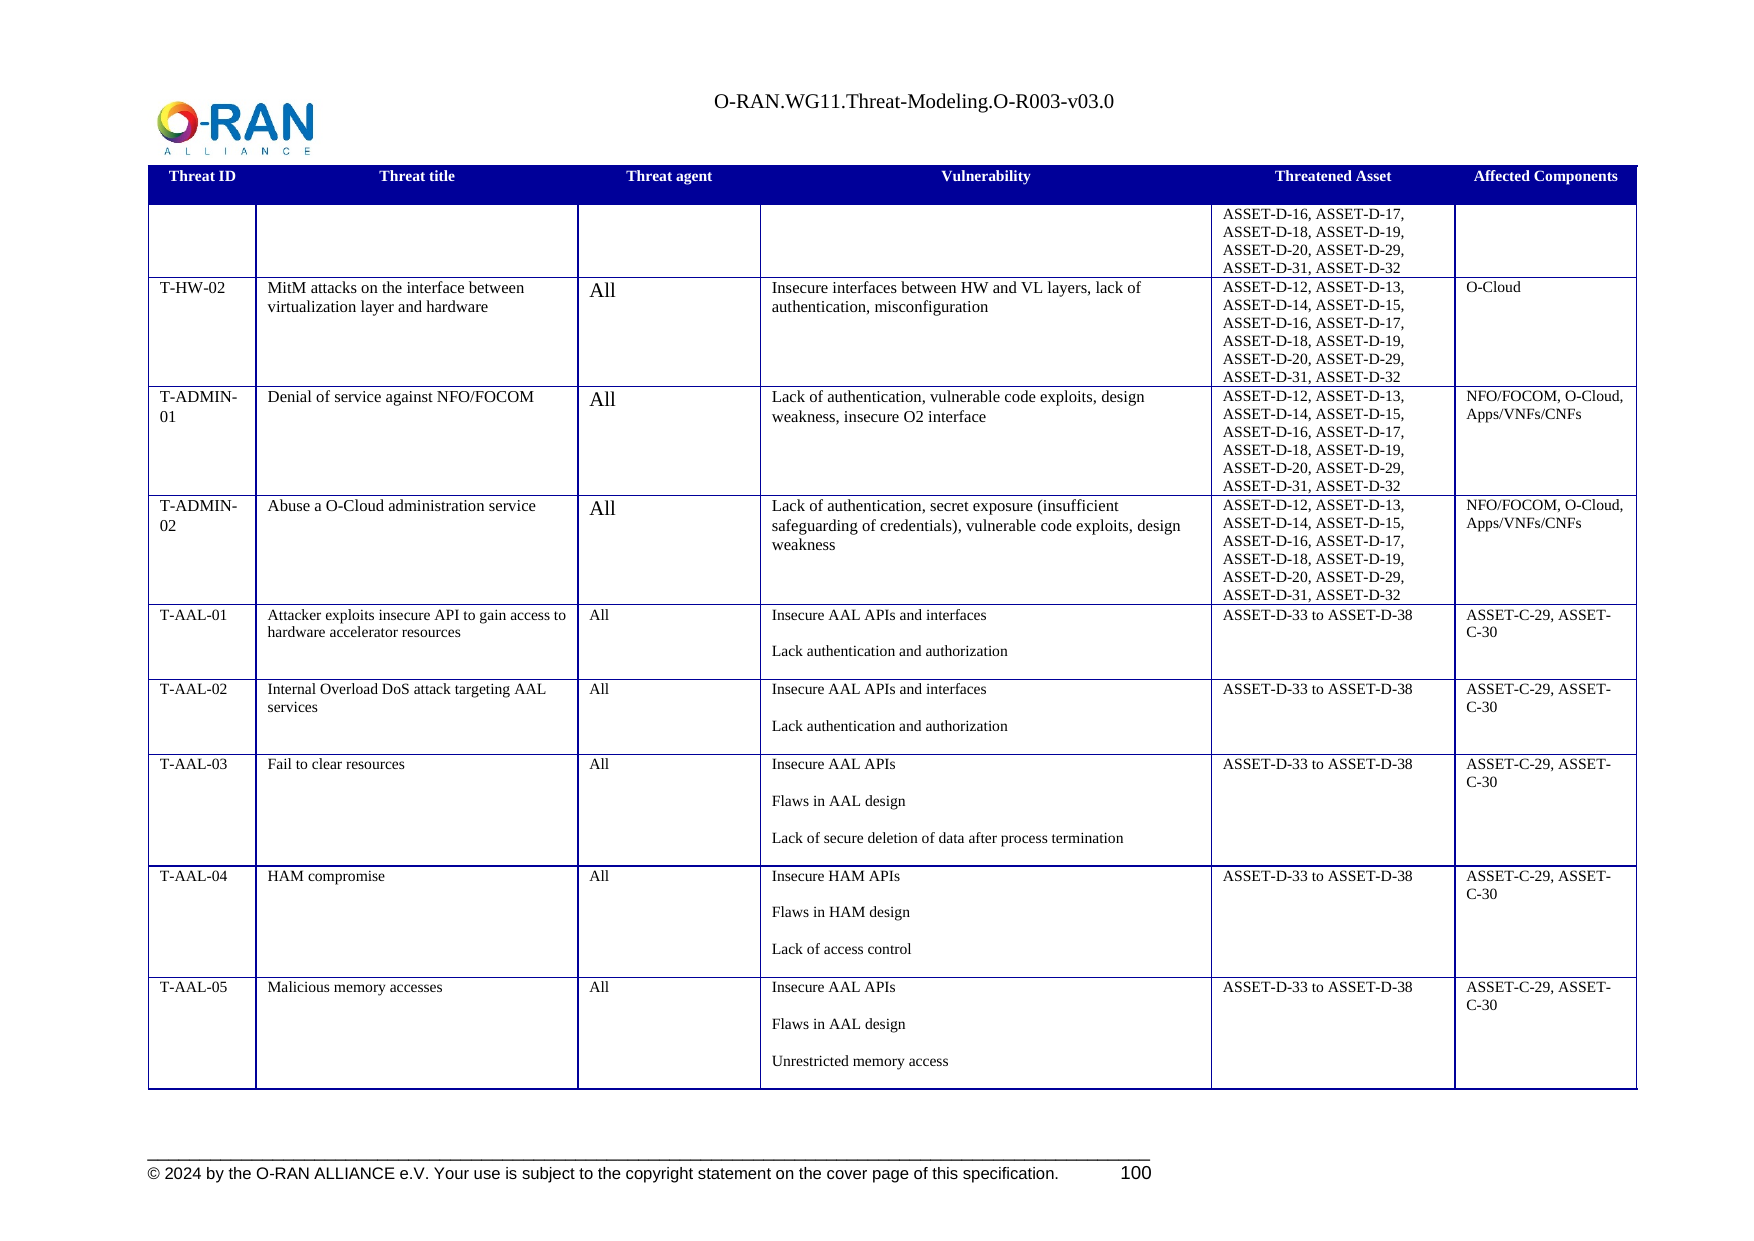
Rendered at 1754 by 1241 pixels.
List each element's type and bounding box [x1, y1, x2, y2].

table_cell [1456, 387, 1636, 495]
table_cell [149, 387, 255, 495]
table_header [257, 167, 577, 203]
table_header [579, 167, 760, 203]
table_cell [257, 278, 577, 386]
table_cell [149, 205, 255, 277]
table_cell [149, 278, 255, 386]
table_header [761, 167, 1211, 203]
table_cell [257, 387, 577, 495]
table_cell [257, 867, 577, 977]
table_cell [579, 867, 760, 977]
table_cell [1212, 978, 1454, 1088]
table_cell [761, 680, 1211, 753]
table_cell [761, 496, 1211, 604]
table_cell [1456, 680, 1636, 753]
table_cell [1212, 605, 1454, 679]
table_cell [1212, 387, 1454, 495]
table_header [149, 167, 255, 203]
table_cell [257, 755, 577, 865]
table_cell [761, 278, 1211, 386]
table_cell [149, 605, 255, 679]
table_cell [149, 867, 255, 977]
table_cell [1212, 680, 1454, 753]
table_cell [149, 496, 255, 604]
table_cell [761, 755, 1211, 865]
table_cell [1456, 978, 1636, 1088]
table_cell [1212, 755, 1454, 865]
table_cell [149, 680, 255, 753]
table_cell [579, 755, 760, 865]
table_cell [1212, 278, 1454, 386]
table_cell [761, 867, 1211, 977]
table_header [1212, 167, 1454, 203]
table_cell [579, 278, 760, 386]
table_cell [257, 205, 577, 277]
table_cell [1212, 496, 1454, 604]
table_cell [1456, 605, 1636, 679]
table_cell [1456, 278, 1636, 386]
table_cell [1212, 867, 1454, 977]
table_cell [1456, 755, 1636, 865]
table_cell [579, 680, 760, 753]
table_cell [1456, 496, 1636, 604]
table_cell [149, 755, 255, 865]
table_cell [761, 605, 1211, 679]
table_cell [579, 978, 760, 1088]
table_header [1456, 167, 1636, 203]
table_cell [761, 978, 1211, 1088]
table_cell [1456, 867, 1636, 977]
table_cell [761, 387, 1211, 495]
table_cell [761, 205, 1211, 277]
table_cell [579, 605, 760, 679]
picture [147, 88, 327, 165]
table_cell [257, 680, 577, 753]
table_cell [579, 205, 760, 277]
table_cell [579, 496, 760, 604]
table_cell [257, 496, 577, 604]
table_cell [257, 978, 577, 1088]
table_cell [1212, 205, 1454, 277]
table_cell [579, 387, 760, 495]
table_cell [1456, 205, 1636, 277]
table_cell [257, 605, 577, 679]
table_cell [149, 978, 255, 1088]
